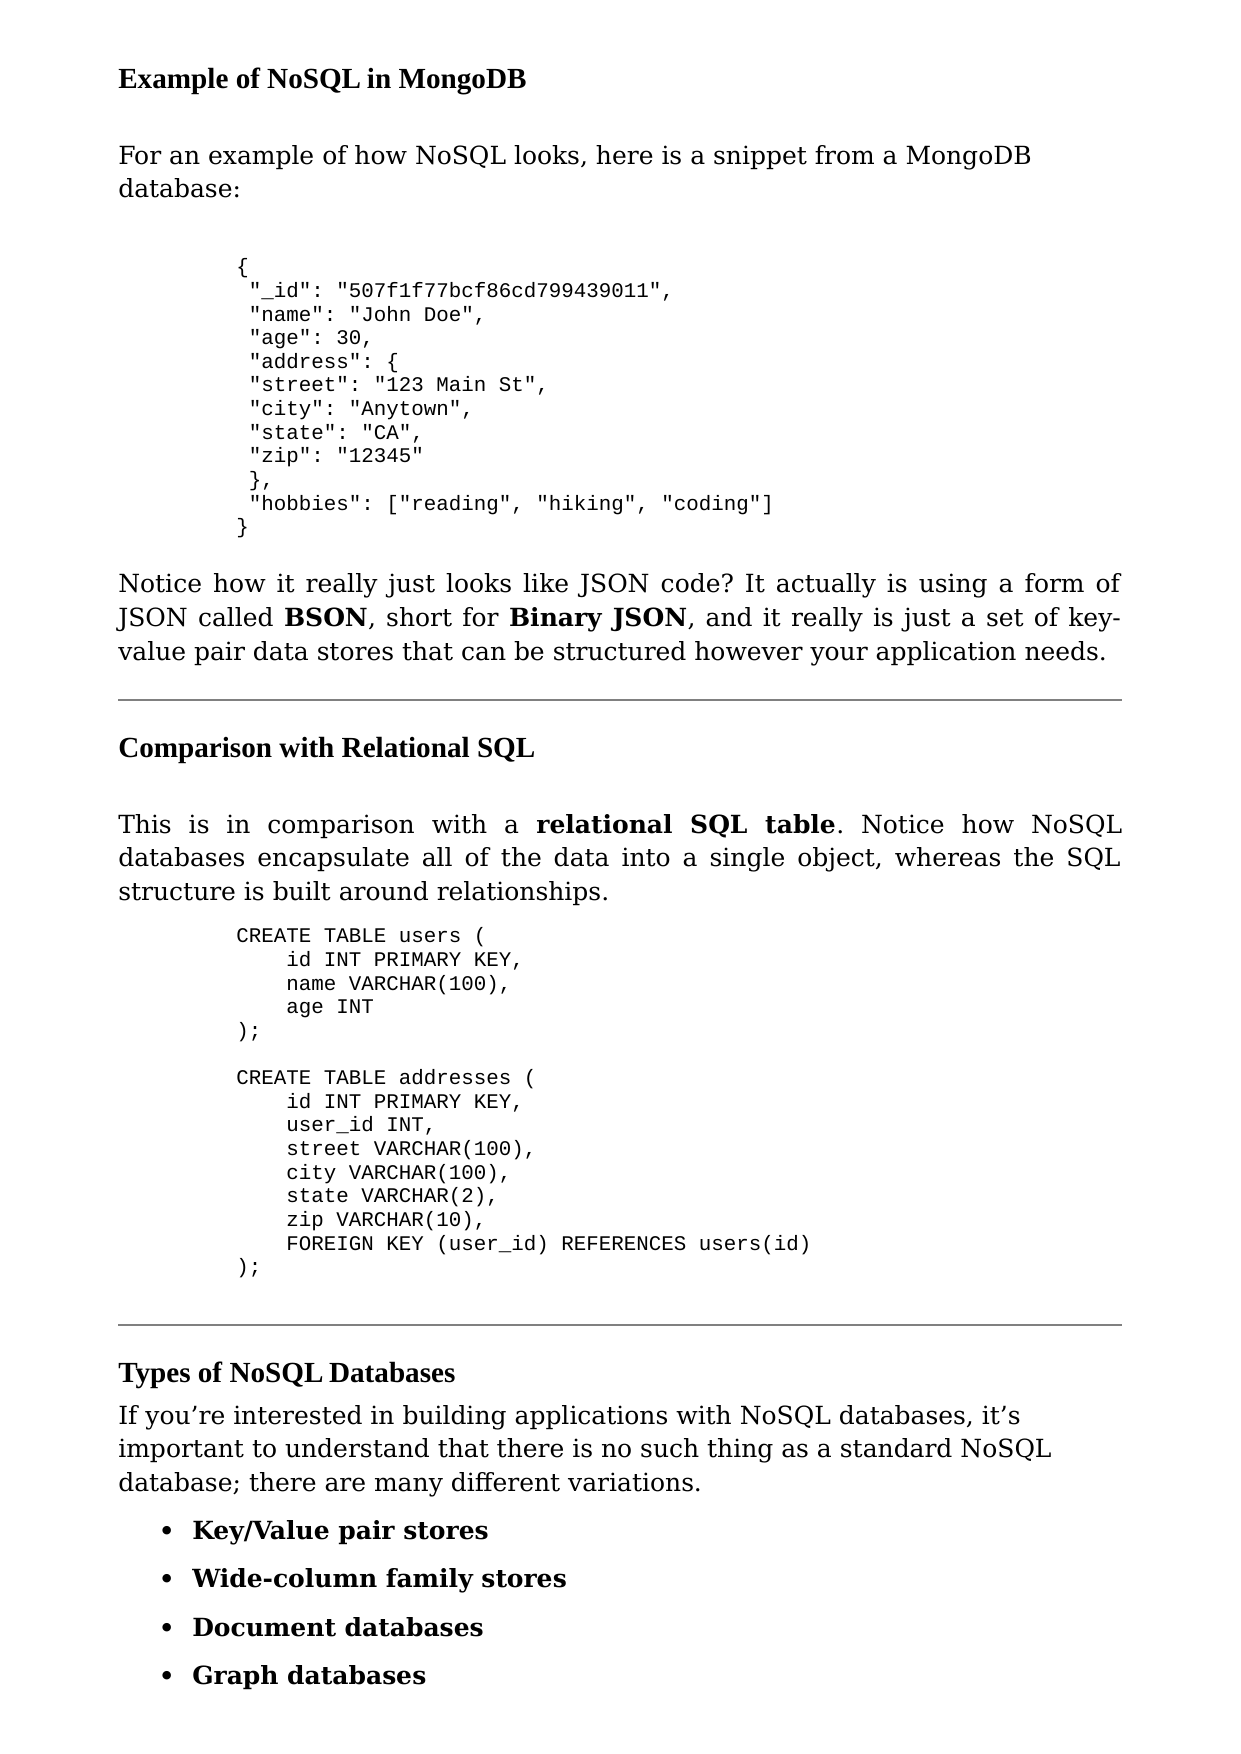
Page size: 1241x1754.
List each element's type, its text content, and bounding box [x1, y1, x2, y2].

text For an example of how NoSQL looks, here is a snippet from a MongoDB database: [118, 141, 1122, 237]
text city VARCHAR(100), [236, 1162, 1122, 1185]
text Notice how it really just looks like JSON code? It actually is using a form of JSON called BSON, short for Binary JSON, and it really is just a set of key-value pair data stores that can be structured however your application needs. [118, 569, 1122, 666]
text state VARCHAR(2), [236, 1185, 1122, 1209]
text "address": { [236, 351, 1122, 374]
text "name": "John Doe", [236, 303, 1122, 327]
text If you’re interested in building applications with NoSQL databases, it’s important to understand that there is no such thing as a standard NoSQL database; there are many different variations. [118, 1401, 1122, 1497]
subtitle Example of NoSQL in MongoDB [118, 61, 1122, 128]
text "street": "123 Main St", [236, 374, 1122, 398]
subtitle Comparison with Relational SQL [118, 730, 1122, 797]
text id INT PRIMARY KEY, [236, 949, 1122, 973]
text "hobbies": ["reading", "hiking", "coding"] [236, 493, 1122, 516]
text name VARCHAR(100), [236, 973, 1122, 996]
list Wide-column family stores [162, 1564, 1122, 1594]
text "_id": "507f1f77bcf86cd799439011", [236, 280, 1122, 303]
list Graph databases [162, 1661, 1122, 1691]
text CREATE TABLE addresses ( [236, 1067, 1122, 1091]
text "age": 30, [236, 327, 1122, 351]
text { [236, 256, 1122, 280]
text user_id INT, [236, 1114, 1122, 1138]
text }, [236, 469, 1122, 493]
text "zip": "12345" [236, 445, 1122, 469]
text age INT [236, 996, 1122, 1020]
text FOREIGN KEY (user_id) REFERENCES users(id) [236, 1233, 1122, 1256]
text ); [236, 1020, 1122, 1043]
text street VARCHAR(100), [236, 1138, 1122, 1162]
text zip VARCHAR(10), [236, 1209, 1122, 1233]
text id INT PRIMARY KEY, [236, 1091, 1122, 1114]
text CREATE TABLE users ( [236, 925, 1122, 949]
text "state": "CA", [236, 422, 1122, 445]
list Key/Value pair stores [162, 1516, 1122, 1546]
subtitle Types of NoSQL Databases [118, 1355, 1122, 1388]
text ); [236, 1256, 1122, 1280]
list Document databases [162, 1613, 1122, 1642]
text "city": "Anytown", [236, 398, 1122, 422]
text This is in comparison with a relational SQL table. Notice how NoSQL databases encapsulate all of the data into a single object, whereas the SQL structure is built around relationships. [118, 810, 1122, 906]
text } [236, 516, 1122, 540]
